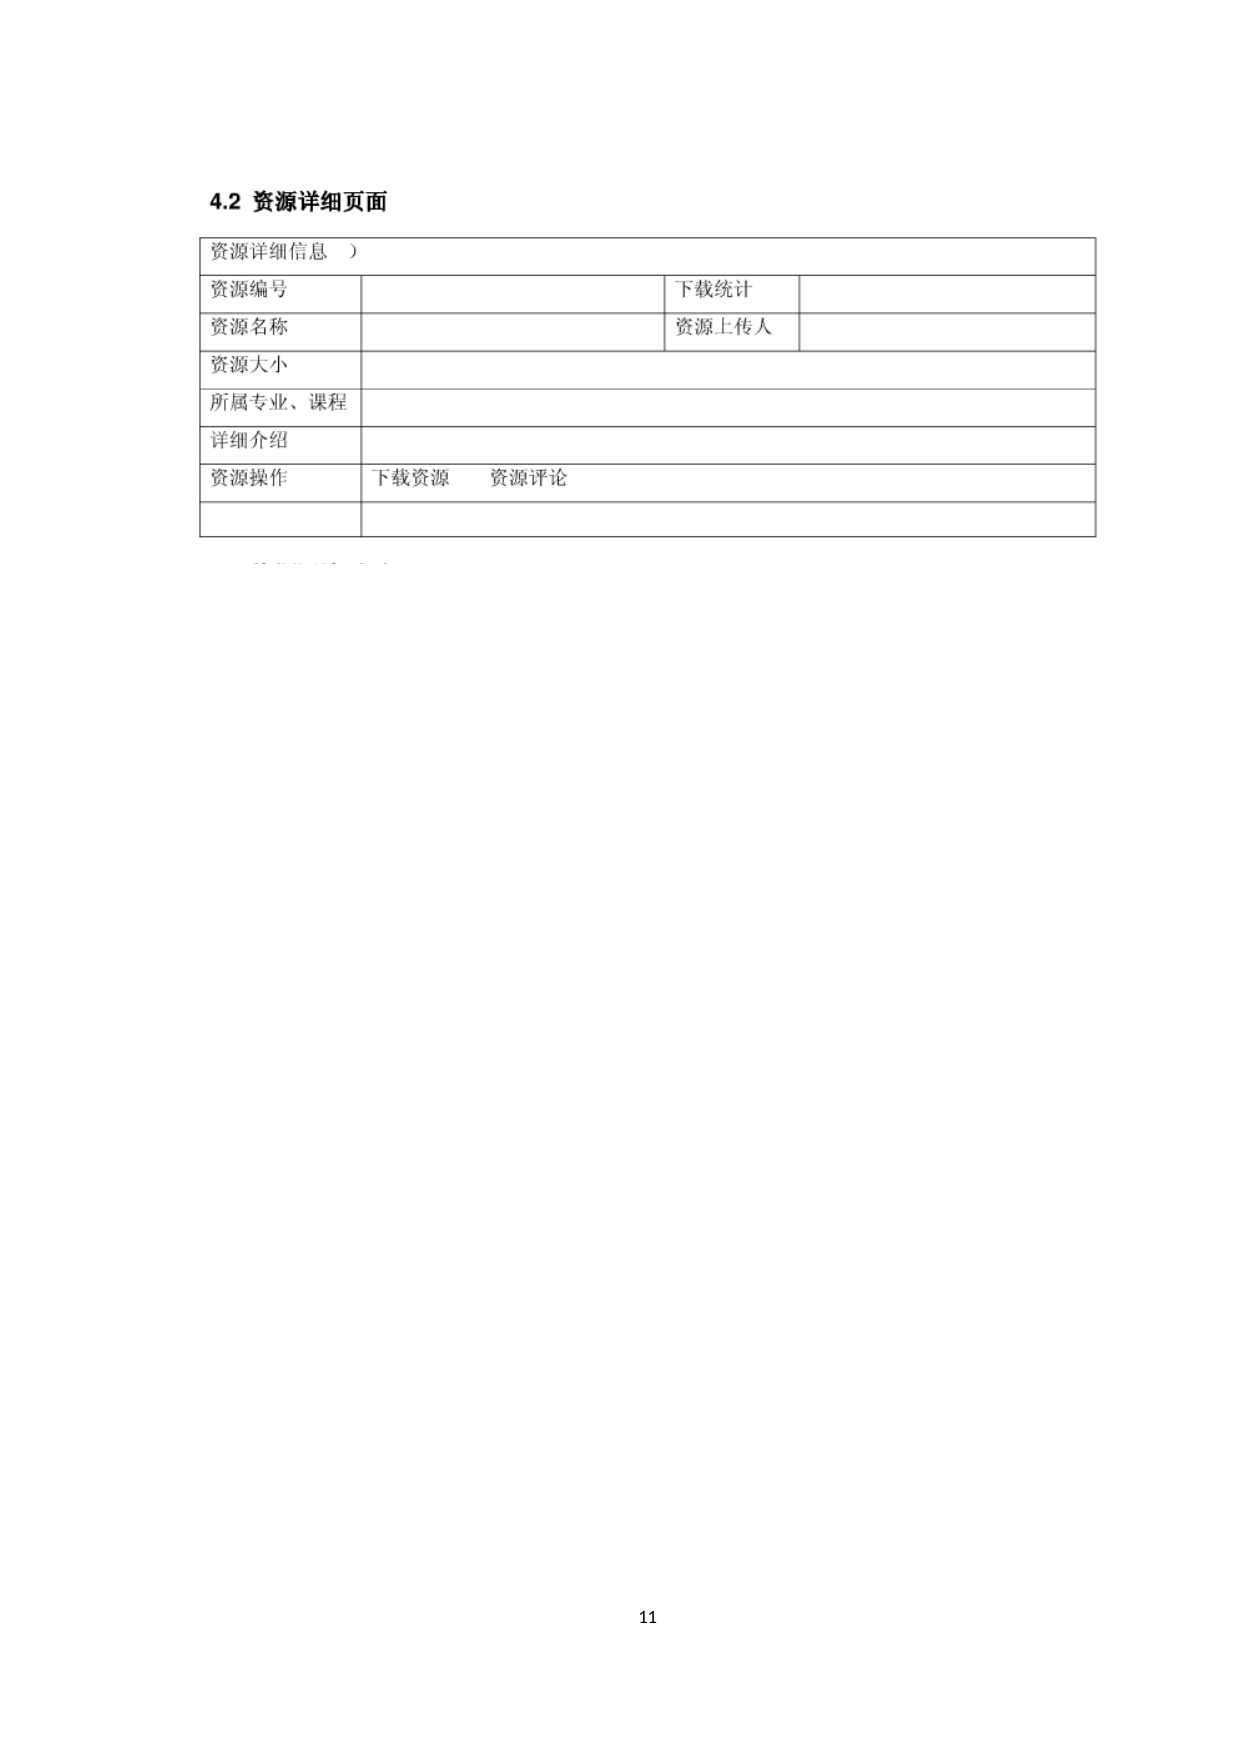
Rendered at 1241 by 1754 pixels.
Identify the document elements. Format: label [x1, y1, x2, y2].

picture [187, 162, 1108, 564]
